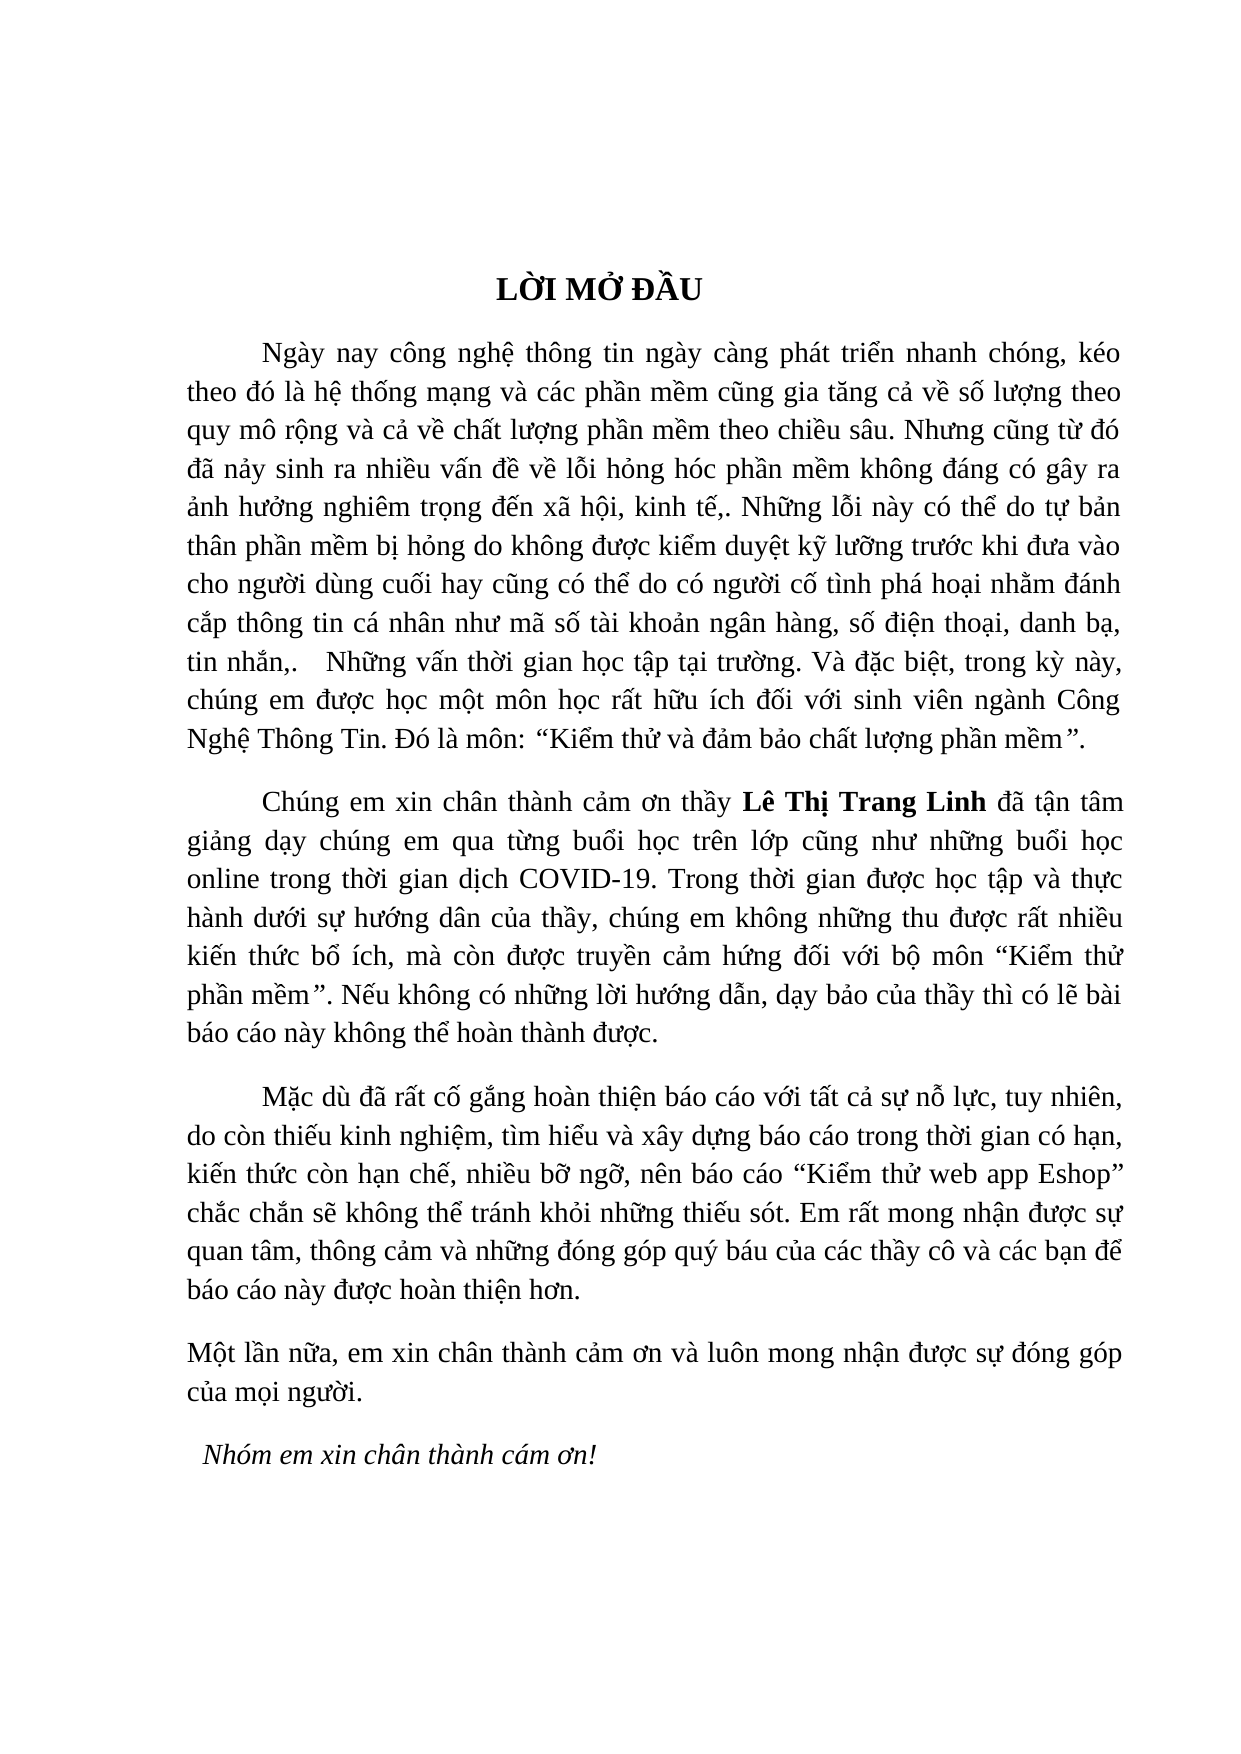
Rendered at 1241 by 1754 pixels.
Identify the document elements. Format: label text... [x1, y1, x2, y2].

text Mặc dù đã rất cố gắng hoàn thiện báo cáo với tất cả sự nỗ lực, tuy nhiên, do còn thiếu kinh nghiệm, tìm hiểu và xây dựng báo cáo trong thời gian có hạn, kiến thức còn hạn chế, nhiều bỡ ngỡ, nên báo cáo “Kiểm thử web app Eshop” chắc chắn sẽ không thể tránh khỏi những thiếu sót. Em rất mong nhận được sự quan tâm, thông cảm và những đóng góp quý báu của các thầy cô và các bạn để báo cáo này được hoàn thiện hơn. [187, 1079, 1124, 1305]
text Ngày nay công nghệ thông tin ngày càng phát triển nhanh chóng, kéo theo đó là hệ thống mạng và các phần mềm cũng gia tăng cả về số lượng theo quy mô rộng và cả về chất lượng phần mềm theo chiều sâu. Nhưng cũng từ đó đã nảy sinh ra nhiều vấn đề về lỗi hỏng hóc phần mềm không đáng có gây ra ảnh hưởng nghiêm trọng đến xã hội, kinh tế,. Những lỗi này có thể do tự bản thân phần mềm bị hỏng do không được kiểm duyệt kỹ lưỡng trước khi đưa vào cho người dùng cuối hay cũng có thể do có người cố tình phá hoại nhằm đánh cắp thông tin cá nhân như mã số tài khoản ngân hàng, số điện thoại, danh bạ, tin nhắn,. Những vấn thời gian học tập tại trường. Và đặc biệt, trong kỳ này, chúng em được học một môn học rất hữu ích đối với sinh viên ngành Công Nghệ Thông Tin. Đó là môn: “Kiểm thử và đảm bảo chất lượng phần mềm”. [187, 335, 1122, 754]
text Một lần nữa, em xin chân thành cảm ơn và luôn mong nhận được sự đóng góp của mọi người. [187, 1335, 1124, 1407]
text Chúng em xin chân thành cảm ơn thầy Lê Thị Trang Linh đã tận tâm giảng dạy chúng em qua từng buổi học trên lớp cũng như những buổi học online trong thời gian dịch COVID-19. Trong thời gian được học tập và thực hành dưới sự hướng dân của thầy, chúng em không những thu được rất nhiều kiến thức bổ ích, mà còn được truyền cảm hứng đối với bộ môn “Kiểm thử phần mềm”. Nếu không có những lời hướng dẫn, dạy bảo của thầy thì có lẽ bài báo cáo này không thể hoàn thành được. [187, 784, 1124, 1049]
text Nhóm em xin chân thành cám ơn! [202, 1437, 1022, 1471]
subtitle LỜI MỞ ĐẦU [177, 269, 1022, 308]
